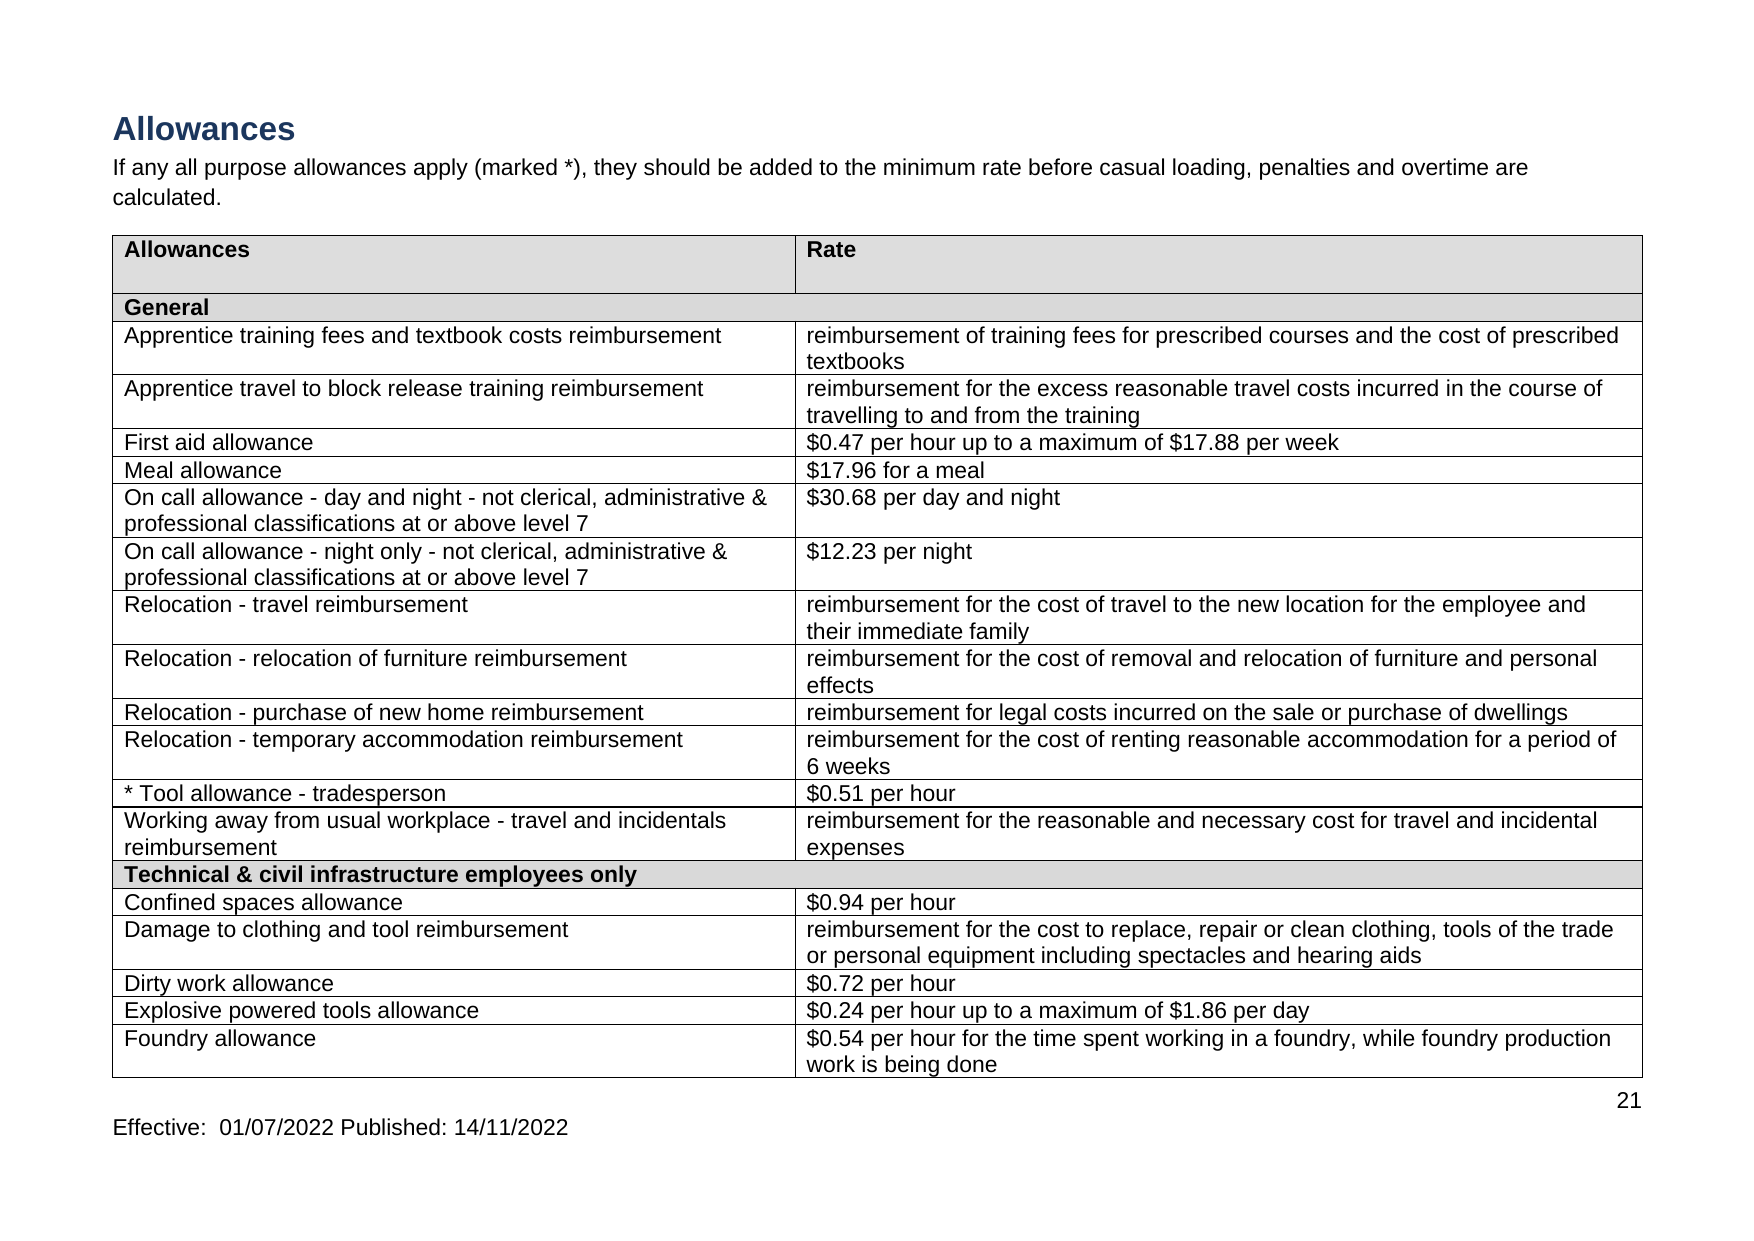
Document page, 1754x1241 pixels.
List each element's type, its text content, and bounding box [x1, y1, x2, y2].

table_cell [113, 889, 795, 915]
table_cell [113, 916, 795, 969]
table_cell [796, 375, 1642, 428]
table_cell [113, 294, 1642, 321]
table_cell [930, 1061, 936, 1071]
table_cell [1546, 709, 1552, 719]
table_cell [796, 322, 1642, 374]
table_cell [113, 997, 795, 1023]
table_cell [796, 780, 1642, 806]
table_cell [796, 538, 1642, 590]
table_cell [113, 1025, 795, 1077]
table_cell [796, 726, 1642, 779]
text If any all purpose allowances apply (marked *), they should be added to the minimum rate before casual loading, penalties and overtime are calculated. [112, 154, 1642, 210]
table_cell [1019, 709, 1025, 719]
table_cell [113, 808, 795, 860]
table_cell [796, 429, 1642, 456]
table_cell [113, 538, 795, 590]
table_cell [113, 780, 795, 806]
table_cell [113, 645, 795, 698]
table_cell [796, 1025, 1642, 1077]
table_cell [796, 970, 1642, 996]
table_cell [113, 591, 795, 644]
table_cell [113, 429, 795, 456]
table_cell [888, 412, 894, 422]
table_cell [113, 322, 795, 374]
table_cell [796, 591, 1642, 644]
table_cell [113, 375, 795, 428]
subtitle Allowances [112, 109, 1642, 148]
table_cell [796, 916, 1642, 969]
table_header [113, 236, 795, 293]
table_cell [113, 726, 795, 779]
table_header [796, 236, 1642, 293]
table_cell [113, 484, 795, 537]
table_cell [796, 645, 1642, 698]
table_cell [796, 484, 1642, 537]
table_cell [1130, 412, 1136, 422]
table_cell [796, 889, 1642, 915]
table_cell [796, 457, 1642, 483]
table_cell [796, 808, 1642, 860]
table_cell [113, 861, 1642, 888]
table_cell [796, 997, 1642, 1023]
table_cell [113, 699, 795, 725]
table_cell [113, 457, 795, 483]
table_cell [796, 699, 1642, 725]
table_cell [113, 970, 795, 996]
